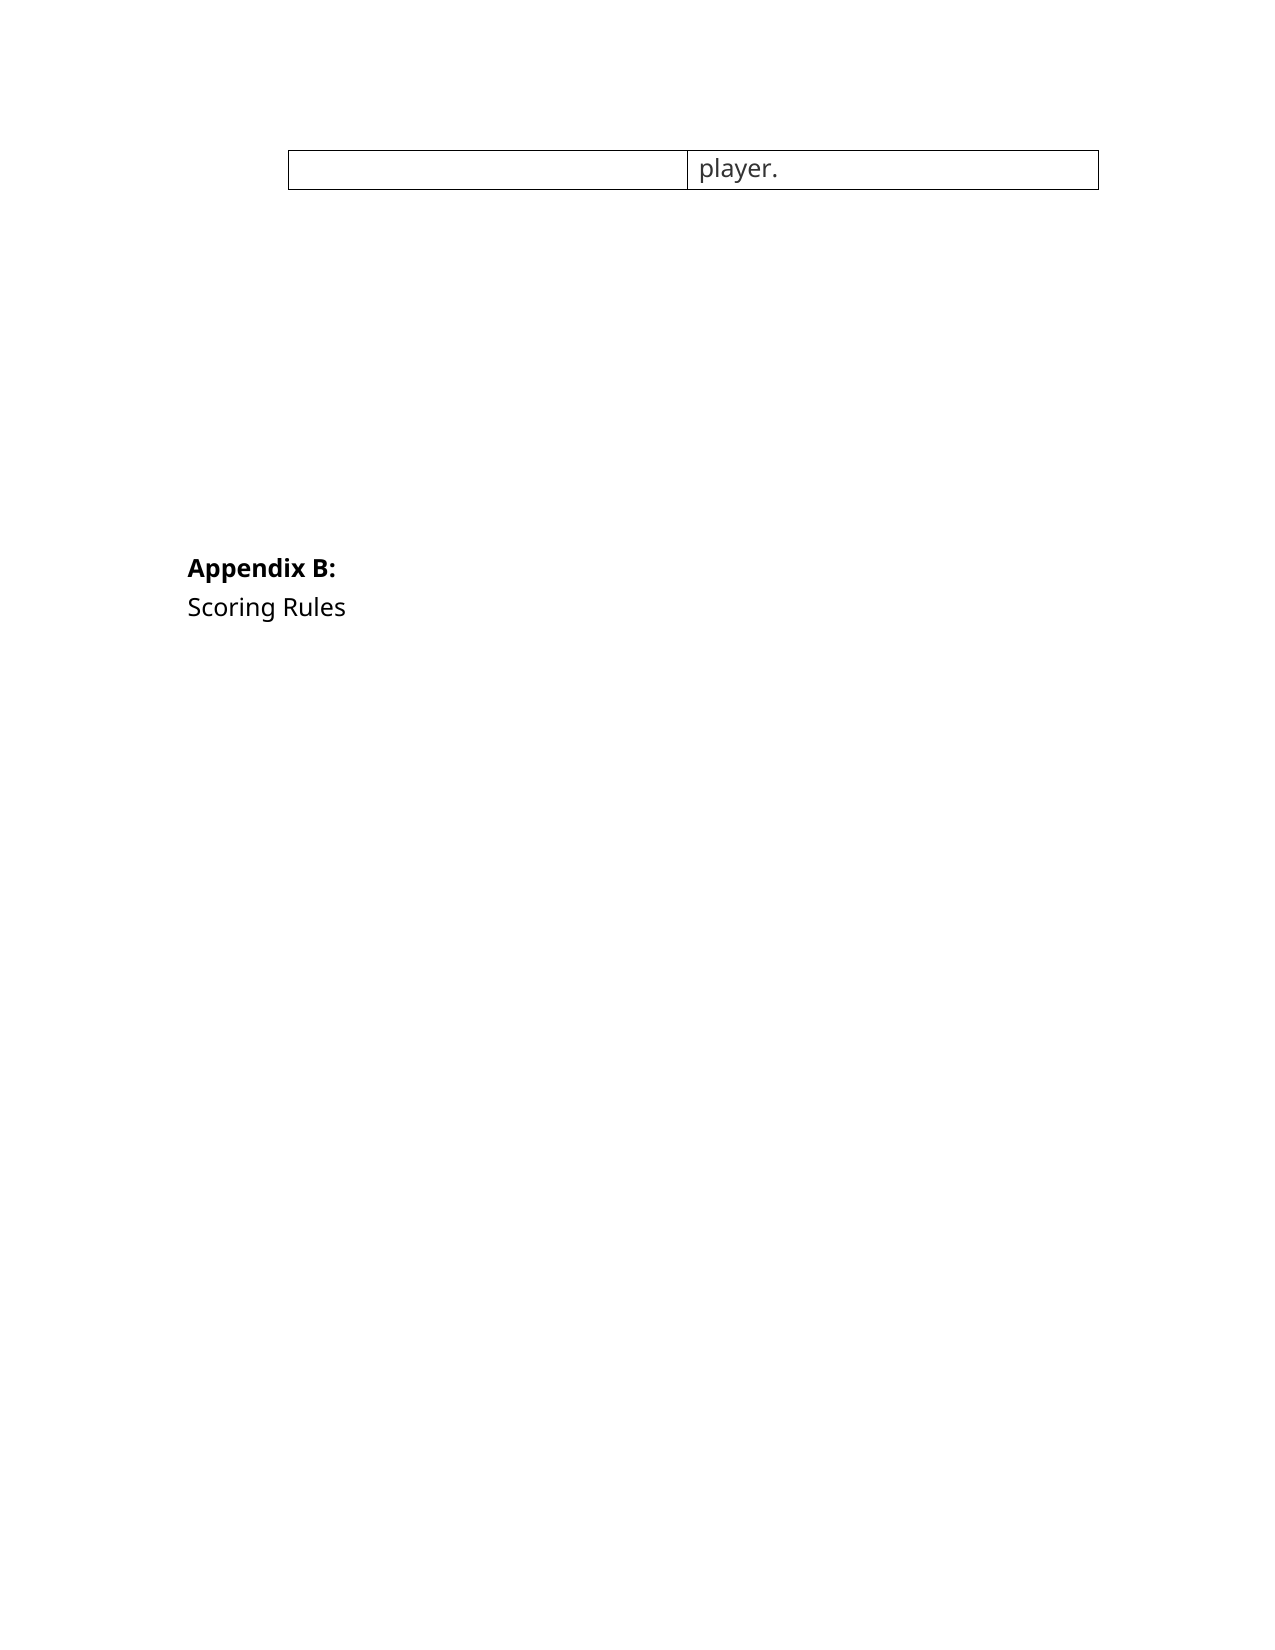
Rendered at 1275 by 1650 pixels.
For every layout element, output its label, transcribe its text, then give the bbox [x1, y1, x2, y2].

table_cell now_cost [289, 151, 687, 189]
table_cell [688, 151, 1098, 189]
text Appendix B: [187, 551, 1087, 585]
text Scoring Rules [187, 590, 1087, 624]
